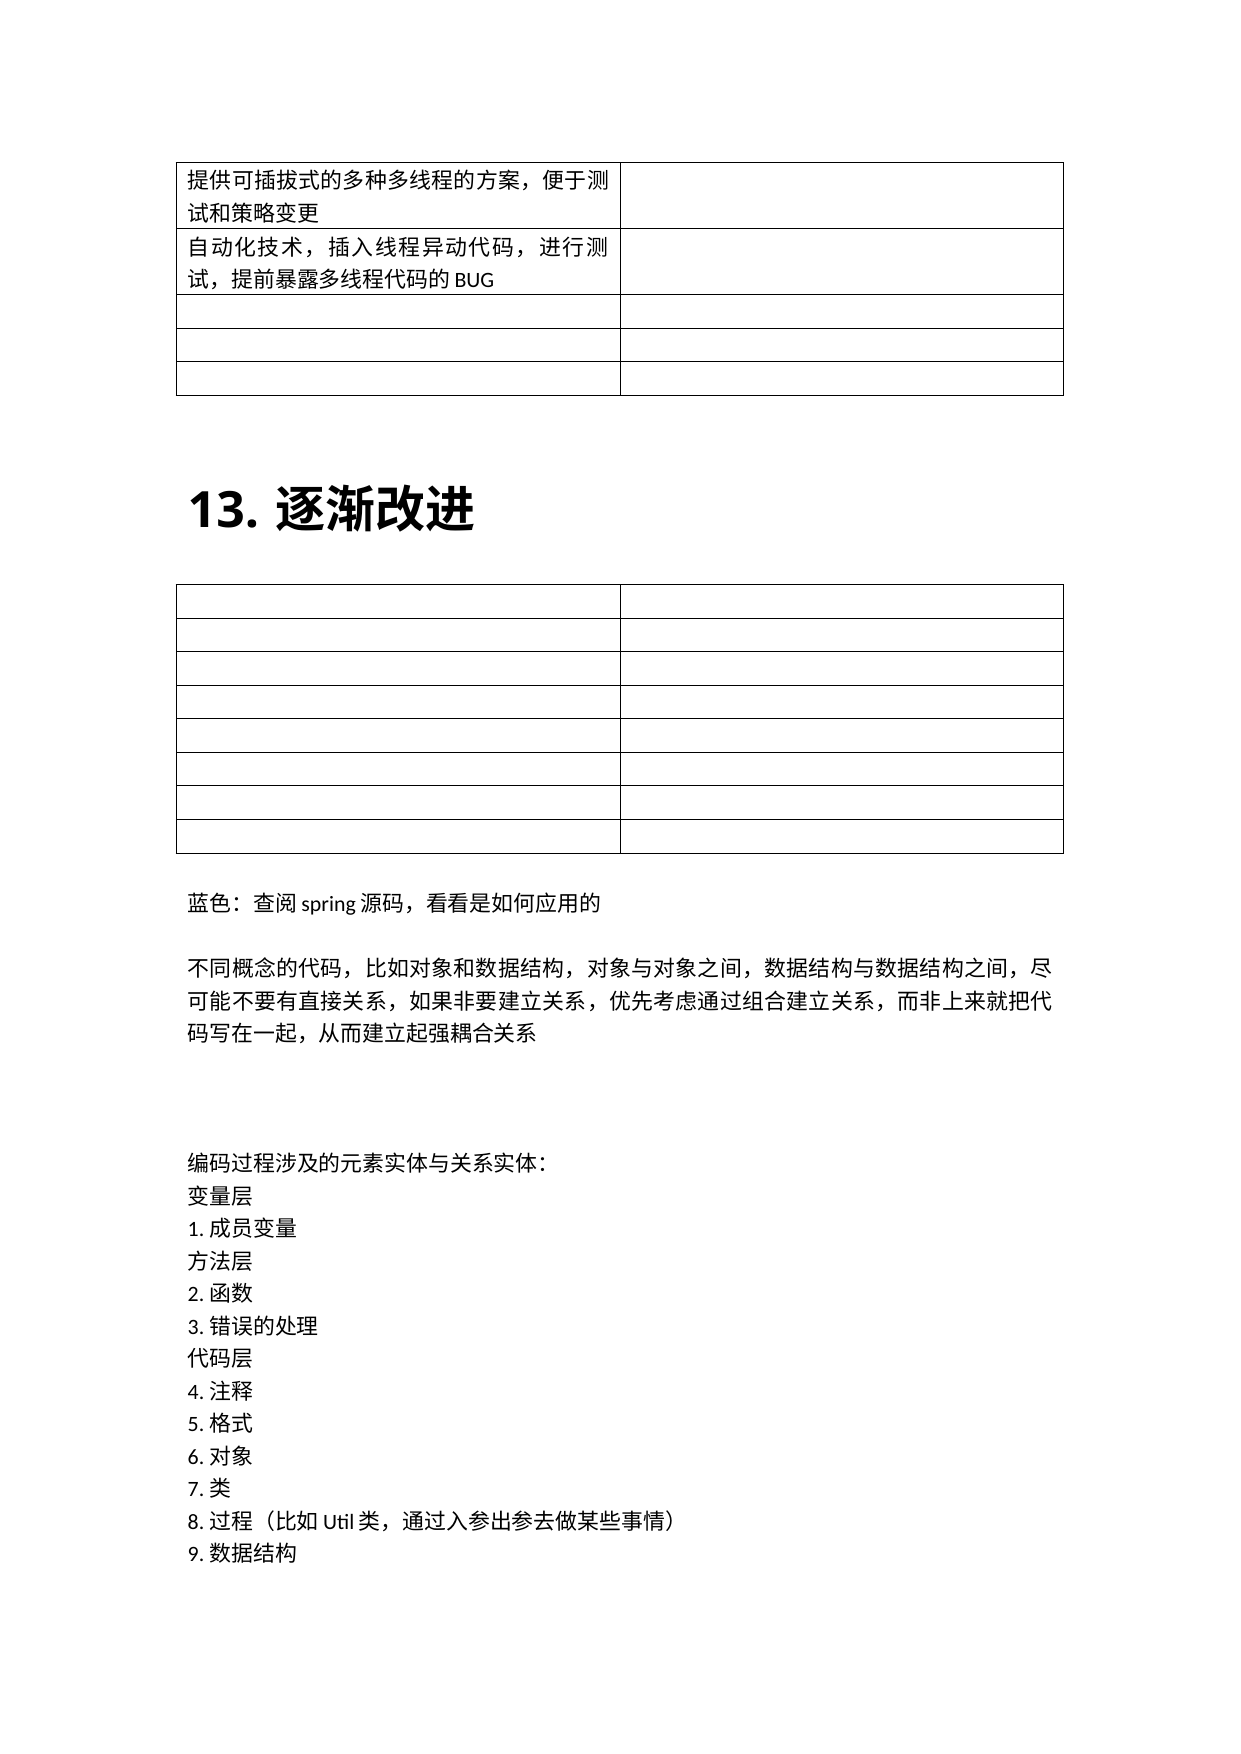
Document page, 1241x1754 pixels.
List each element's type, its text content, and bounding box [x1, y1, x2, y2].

table_cell [177, 652, 620, 685]
table_cell [177, 362, 620, 395]
table_header [621, 585, 1063, 618]
list 成员变量 [187, 1211, 1053, 1243]
list 代码层 [187, 1341, 1053, 1373]
table_cell [177, 820, 620, 852]
list 格式 [187, 1406, 1053, 1438]
table_cell [177, 619, 620, 651]
text 编码过程涉及的元素实体与关系实体： [187, 1146, 1053, 1178]
list 注释 [187, 1373, 1053, 1406]
list 错误的处理 [187, 1308, 1053, 1341]
table_cell [621, 362, 1063, 395]
text 不同概念的代码，比如对象和数据结构，对象与对象之间，数据结构与数据结构之间，尽可能不要有直接关系，如果非要建立关系，优先考虑通过组合建立关系，而非上来就把代码写在一起，从而建立起强耦合关系 [187, 951, 1053, 1048]
table_cell [621, 163, 1063, 228]
list 数据结构 [187, 1536, 1053, 1568]
table_cell [177, 686, 620, 718]
list 函数 [187, 1276, 1053, 1308]
text 蓝色：查阅spring源码，看看是如何应用的 [187, 886, 1053, 918]
table_cell 自动化技术，插入线程异动代码，进行测试，提前暴露多线程代码的BUG [177, 229, 620, 294]
list 方法层 [187, 1243, 1053, 1276]
table_cell [621, 786, 1063, 819]
list 对象 [187, 1438, 1053, 1471]
table_cell [621, 329, 1063, 361]
table_cell [621, 686, 1063, 718]
table_cell [621, 229, 1063, 294]
text 变量层 [187, 1178, 1053, 1211]
table_cell [621, 295, 1063, 328]
table_cell [621, 820, 1063, 852]
table_header [177, 585, 620, 618]
table_cell [177, 719, 620, 752]
table_cell [621, 719, 1063, 752]
table_cell [177, 295, 620, 328]
table_cell [177, 753, 620, 785]
list 类 [187, 1471, 1053, 1503]
subtitle 逐渐改进 [187, 457, 1053, 555]
table_cell 提供可插拔式的多种多线程的方案，便于测试和策略变更 [177, 163, 620, 228]
table_cell [621, 652, 1063, 685]
table_cell [621, 619, 1063, 651]
table_cell [621, 753, 1063, 785]
table_cell [177, 329, 620, 361]
table_cell [177, 786, 620, 819]
list 过程（比如Util类，通过入参出参去做某些事情） [187, 1503, 1053, 1536]
